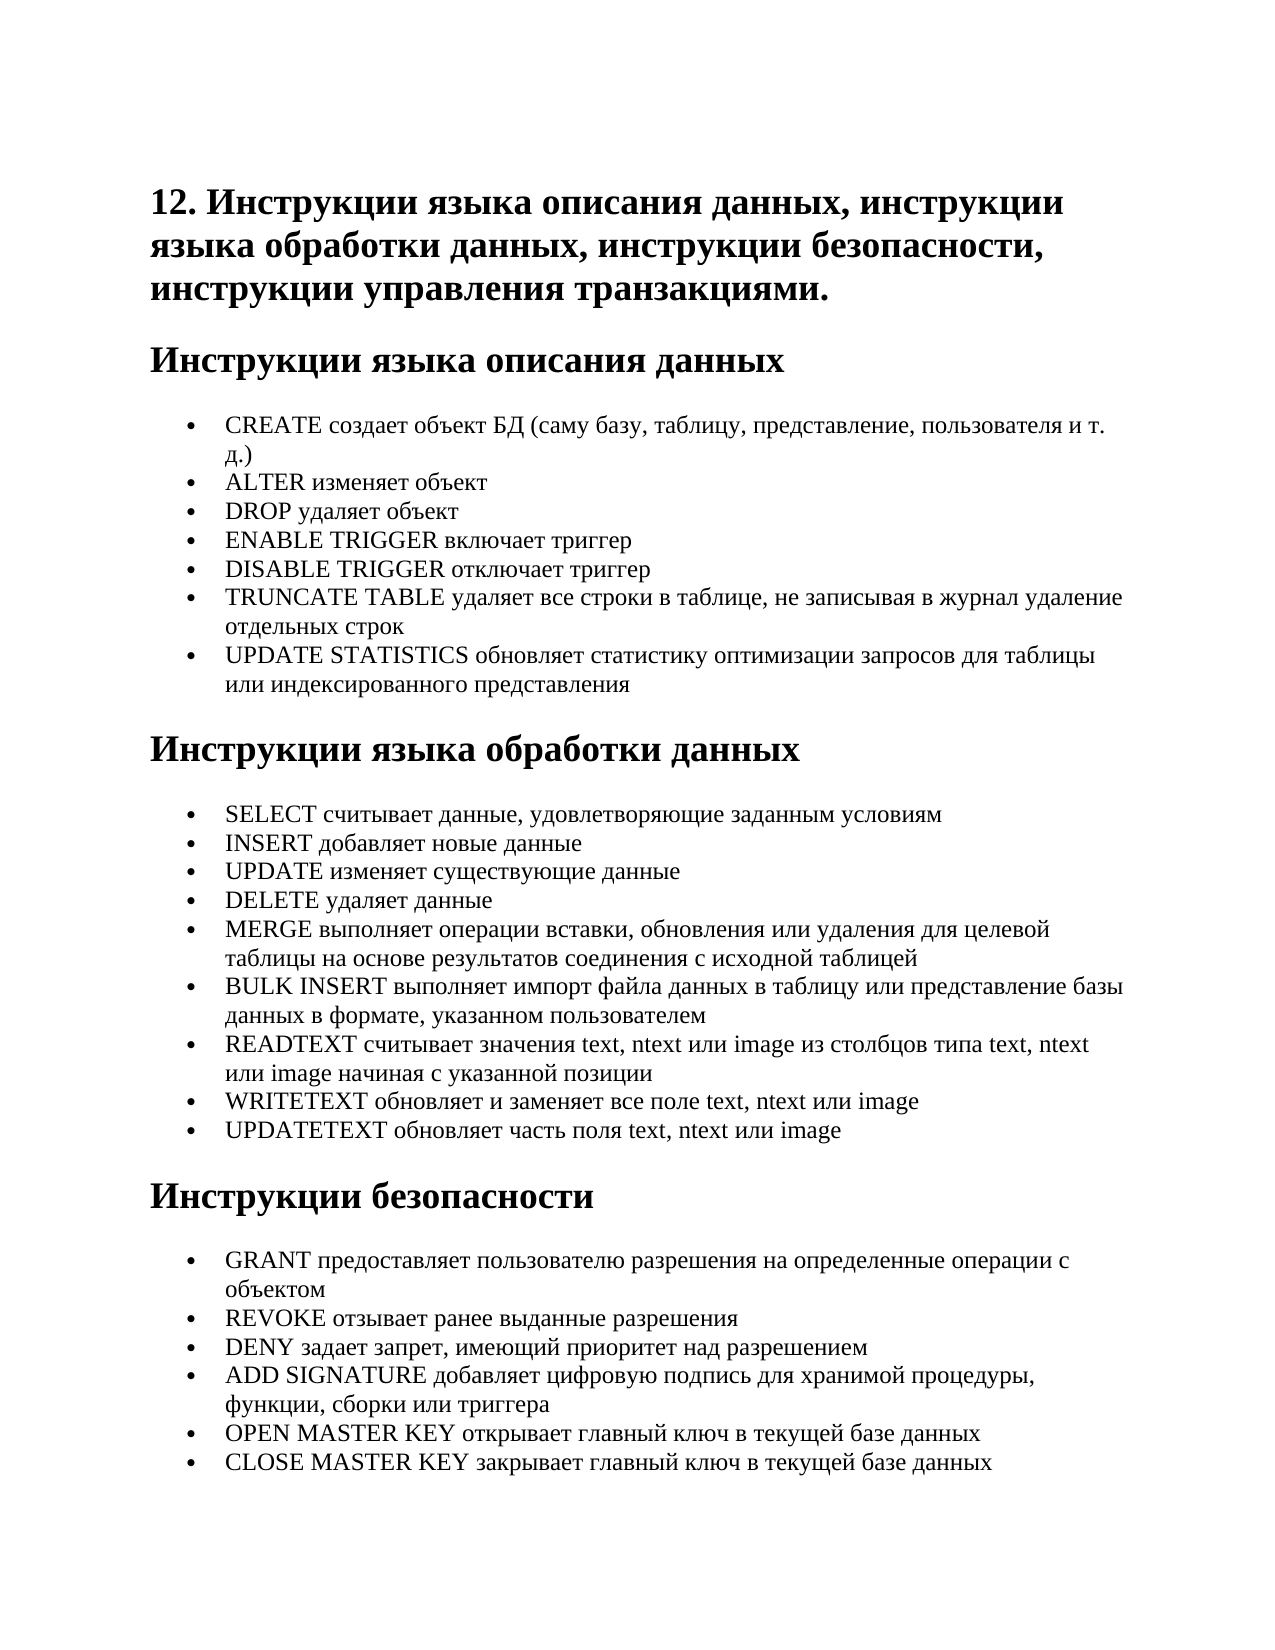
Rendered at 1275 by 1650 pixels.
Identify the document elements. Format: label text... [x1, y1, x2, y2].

list MERGE выполняет операции вставки, обновления или удаления для целевой таблицы на основе результатов соединения с исходной таблицей [187, 914, 1125, 971]
list АDD SIGNATURE добавляет цифровую подпись для хранимой процедуры, функции, сборки или триггера [187, 1360, 1125, 1418]
list UPDATE изменяет существующие данные [187, 856, 1125, 885]
list INSERT добавляет новые данные [187, 828, 1125, 856]
list CREATE создает объект БД (саму базу, таблицу, представление, пользователя и т. д.) [187, 410, 1125, 467]
subtitle 12. Инструкции языка описания данных, инструкции языка обработки данных, инструкции безопасности, инструкции управления транзакциями. [150, 179, 1125, 308]
list GRANT предоставляет пользователю разрешения на определенные операции с объектом [187, 1245, 1125, 1303]
list АLTER изменяет объект [187, 467, 1125, 496]
list OPEN MASTER KEY открывает главный ключ в текущей базе данных [187, 1418, 1125, 1447]
list DROP удаляет объект [187, 496, 1125, 525]
text Инструкции языка описания данных [150, 338, 1125, 381]
list CLOSE MASTER KEY закрывает главный ключ в текущей базе данных [187, 1447, 1125, 1475]
list UPDATETEXT обновляет часть поля text, ntext или image [187, 1115, 1125, 1144]
text Инструкции безопасности [150, 1173, 1125, 1216]
list DELETE удаляет данные [187, 885, 1125, 914]
text Инструкции языка обработки данных [150, 727, 1125, 770]
list ENABLE TRIGGER включает триггер [187, 525, 1125, 554]
list DISABLE TRIGGER отключает триггер [187, 554, 1125, 582]
list REVOKE отзывает ранее выданные разрешения [187, 1303, 1125, 1332]
list UPDATE STATISTICS обновляет статистику оптимизации запросов для таблицы или индексированного представления [187, 640, 1125, 697]
list READTEXT считывает значения text, ntext или image из столбцов типа text, ntext или image начиная с указанной позиции [187, 1029, 1125, 1086]
list SELECT считывает данные, удовлетворяющие заданным условиям [187, 799, 1125, 828]
list BULK INSERT выполняет импорт файла данных в таблицу или представление базы данных в формате, указанном пользователем [187, 971, 1125, 1029]
list TRUNCATE TABLE удаляет все строки в таблице, не записывая в журнал удаление отдельных строк [187, 582, 1125, 640]
list WRITETEXT обновляет и заменяет все поле text, ntext или image [187, 1086, 1125, 1115]
list DENY задает запрет, имеющий приоритет над разрешением [187, 1332, 1125, 1360]
